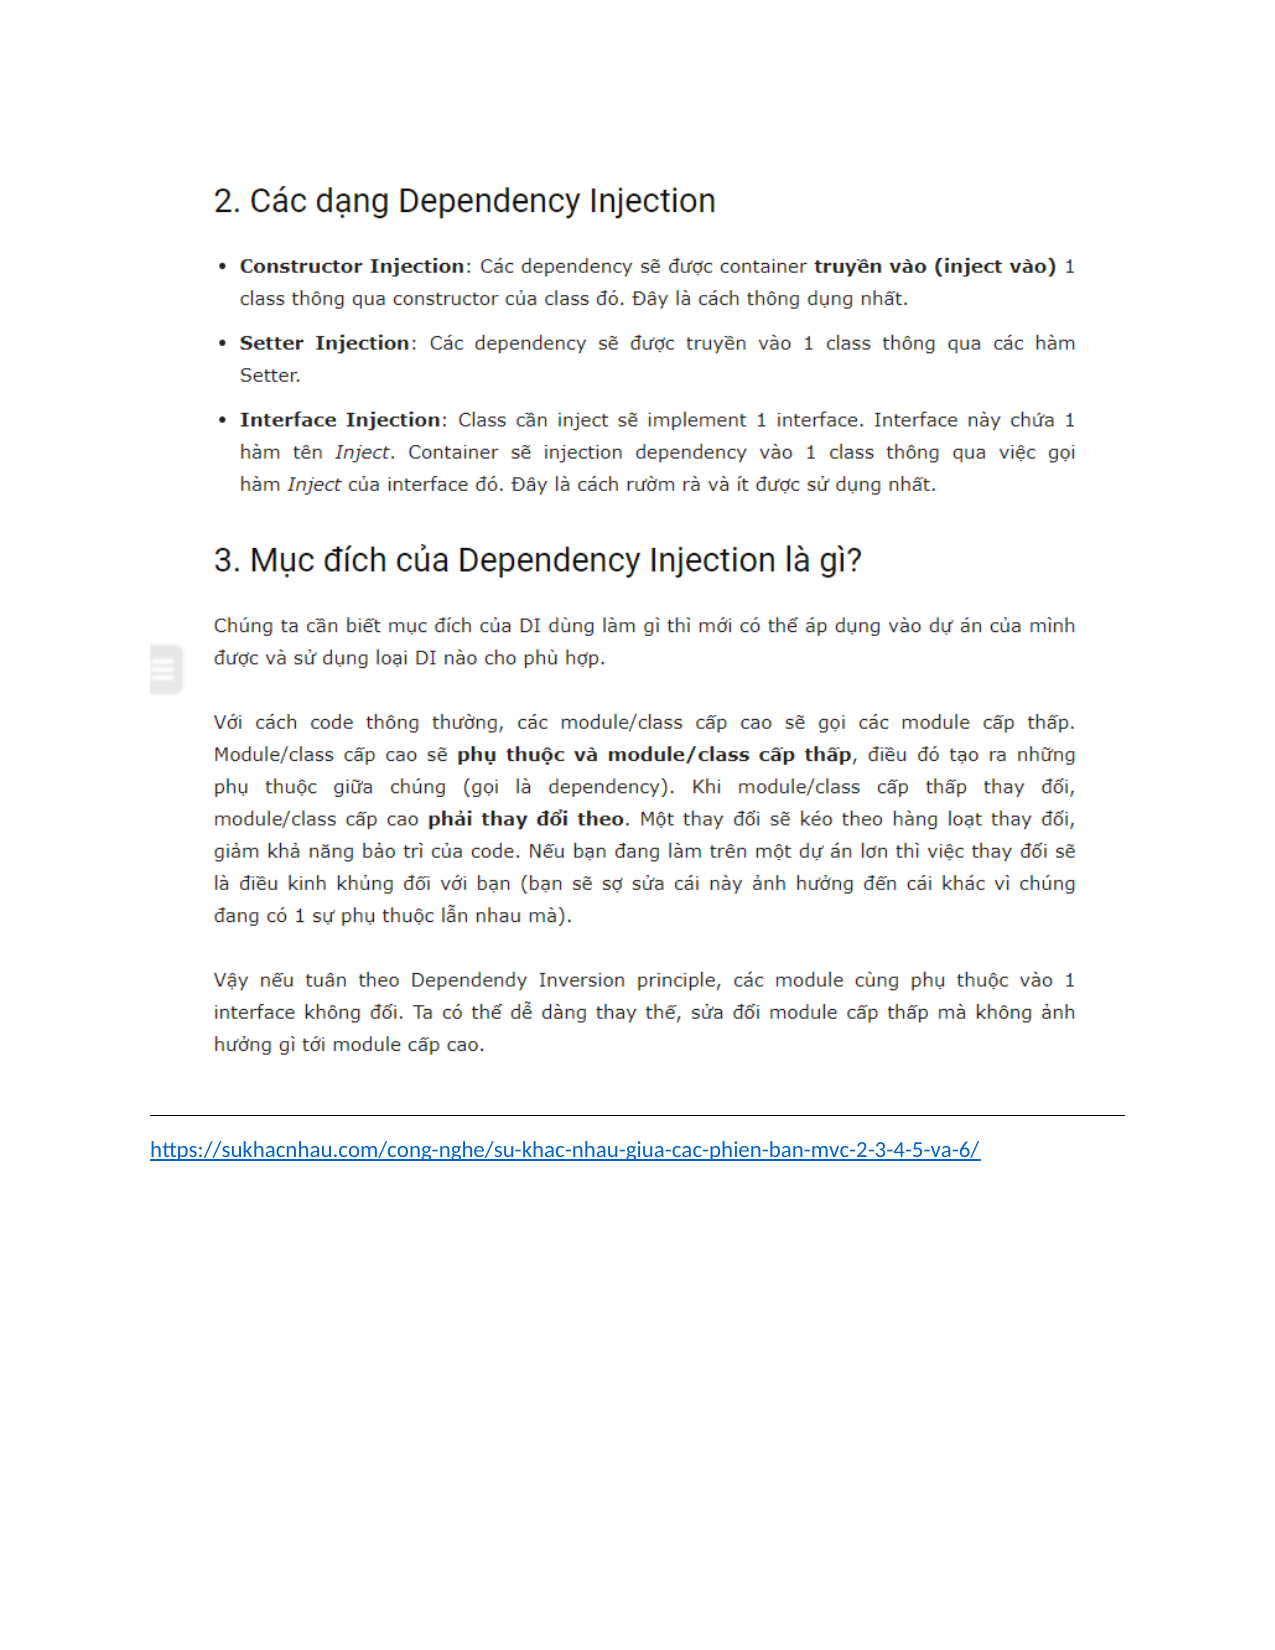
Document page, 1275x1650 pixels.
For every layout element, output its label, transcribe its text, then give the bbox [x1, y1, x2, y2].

picture [150, 150, 1125, 1066]
text https://sukhacnhau.com/cong-nghe/su-khac-nhau-giua-cac-phien-ban-mvc-2-3-4-5-va-6/ [150, 1135, 1125, 1163]
